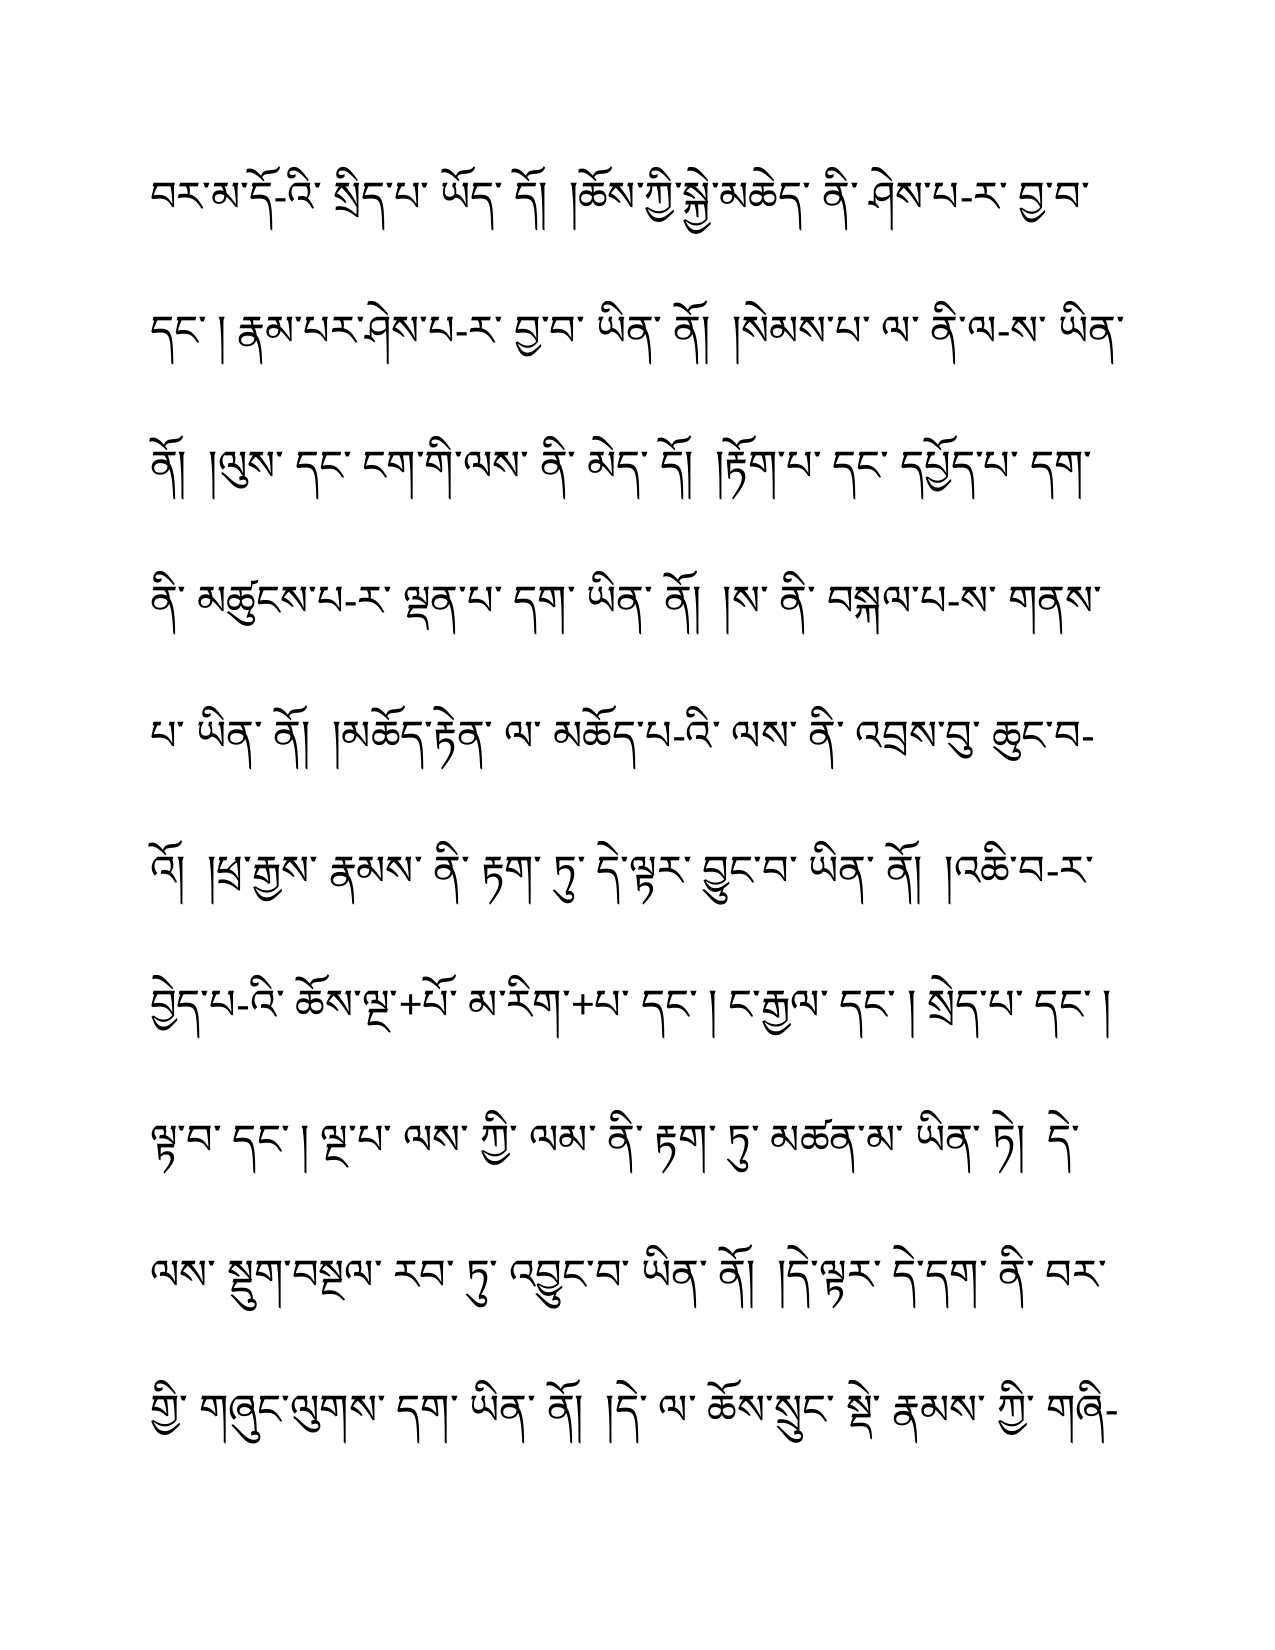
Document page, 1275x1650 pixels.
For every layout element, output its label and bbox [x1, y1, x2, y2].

text [150, 150, 1125, 1480]
